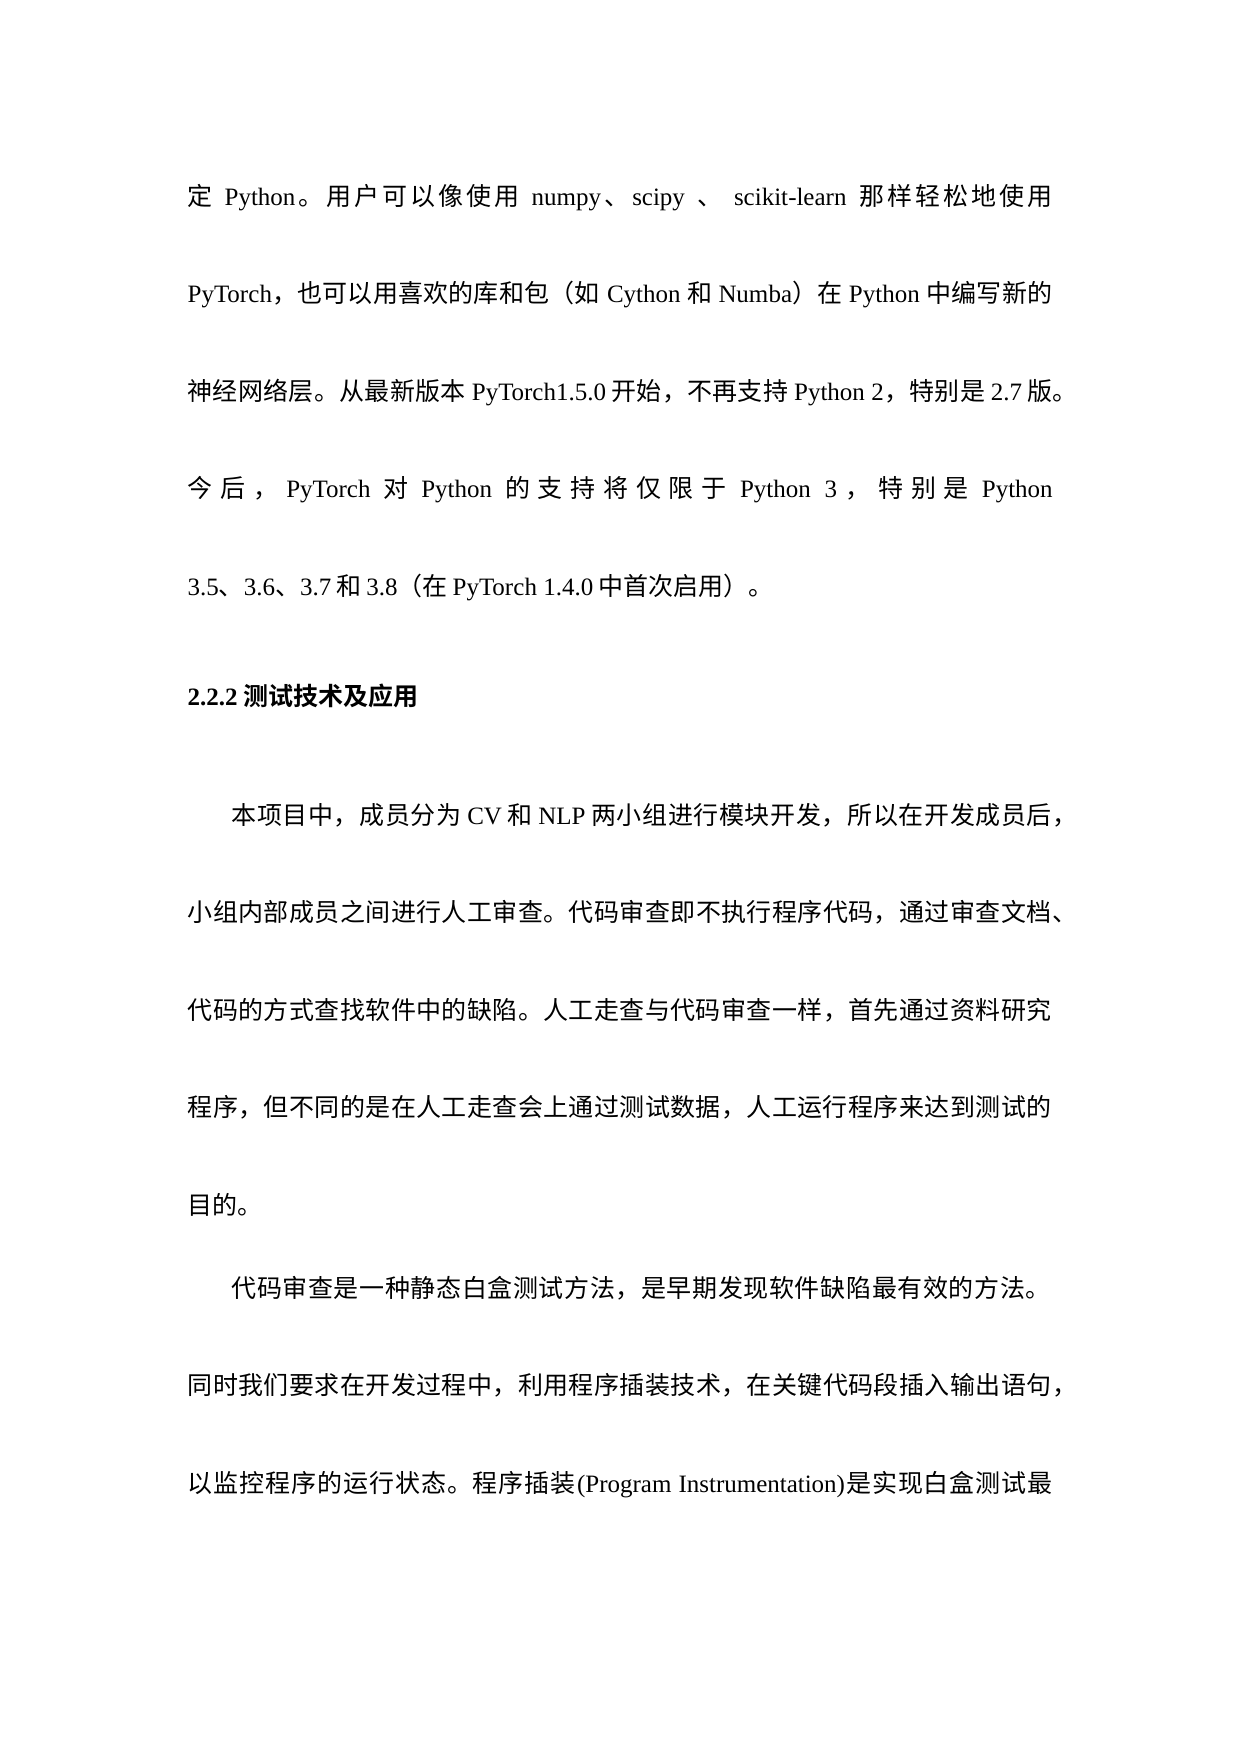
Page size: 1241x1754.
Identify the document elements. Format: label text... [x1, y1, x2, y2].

text 本项目中，成员分为CV和NLP两小组进行模块开发，所以在开发成员后，小组内部成员之间进行人工审查。代码审查即不执行程序代码，通过审查文档、代码的方式查找软件中的缺陷。人工走查与代码审查一样，首先通过资料研究程序，但不同的是在人工走查会上通过测试数据，人工运行程序来达到测试的目的。 [187, 781, 1053, 1236]
subtitle 2.2.2 测试技术及应用 [187, 662, 1053, 727]
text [187, 162, 1053, 617]
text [187, 1254, 1053, 1514]
